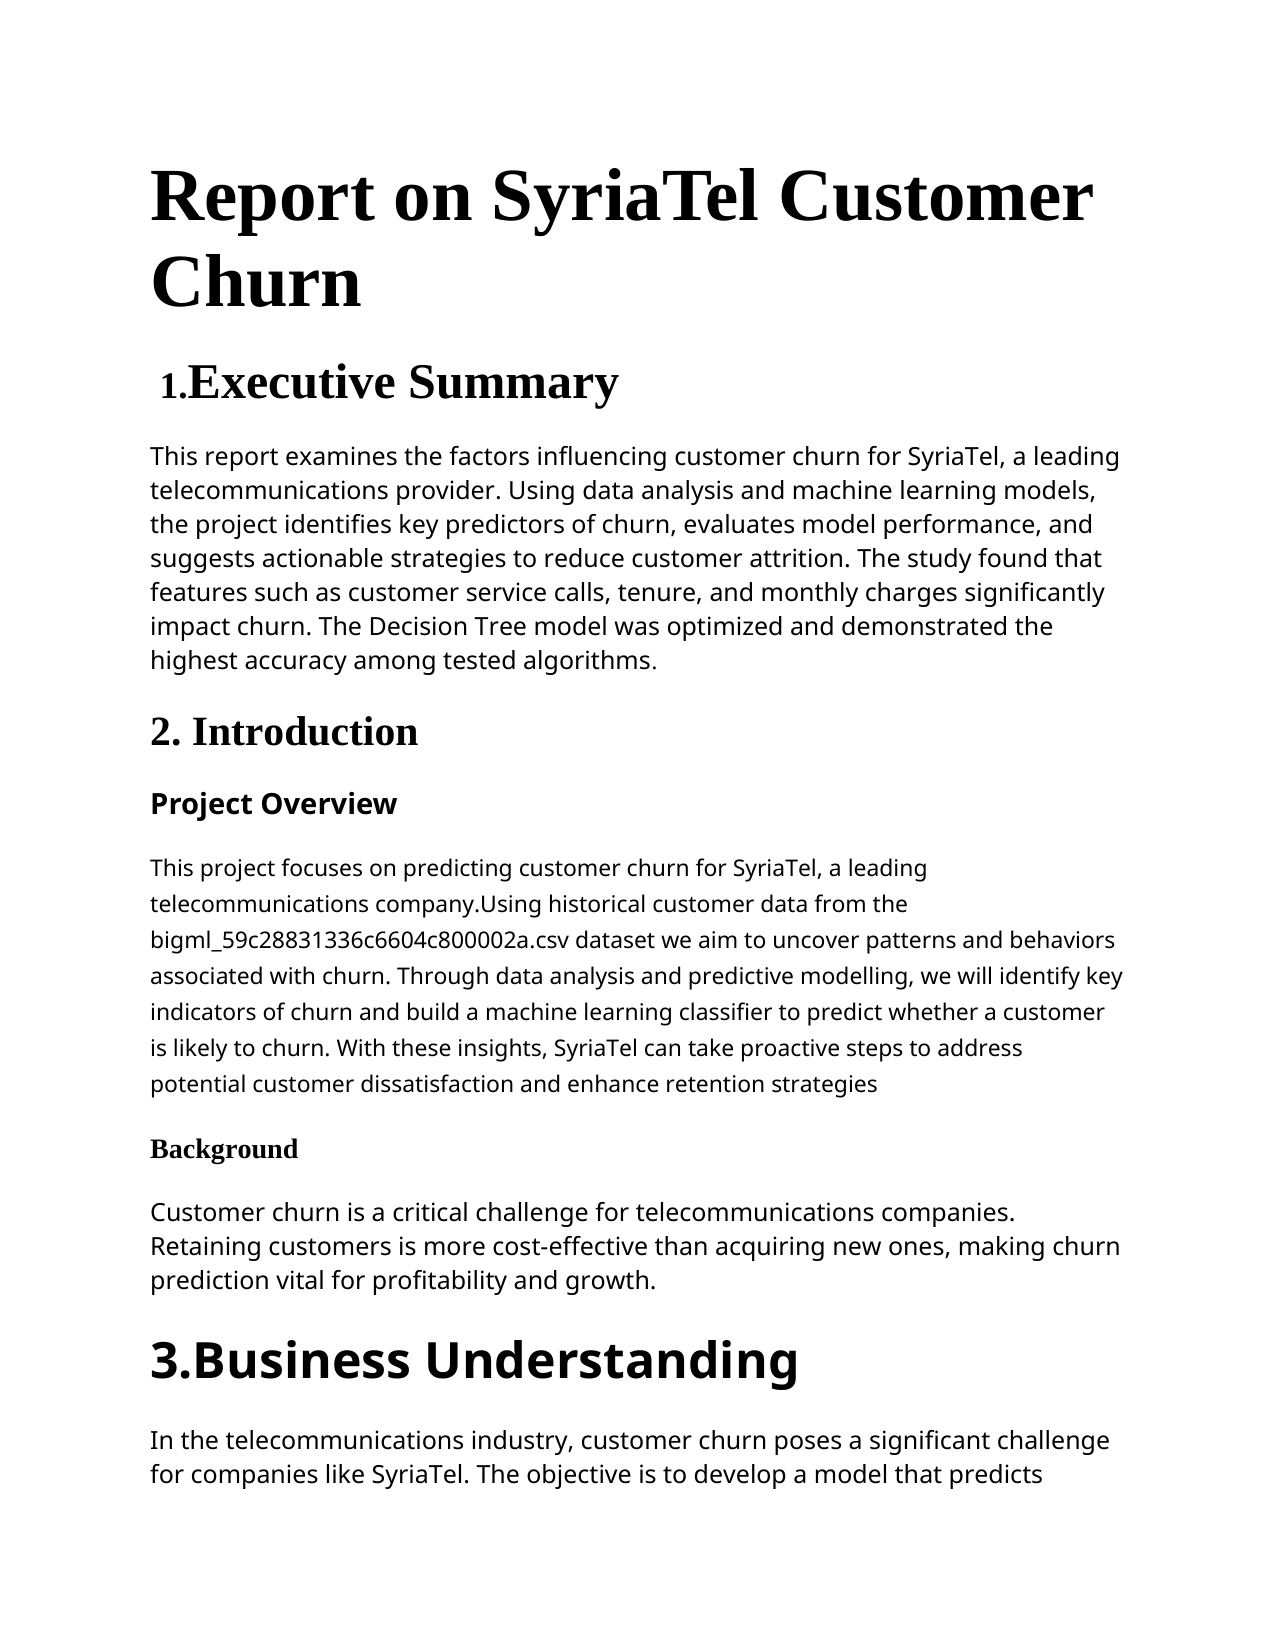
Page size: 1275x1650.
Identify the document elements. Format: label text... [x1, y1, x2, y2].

text Project Overview [150, 783, 1125, 823]
subtitle 2. Introduction [150, 706, 1125, 754]
text 3.Business Understanding [150, 1326, 1125, 1394]
text Customer churn is a critical challenge for telecommunications companies. Retaining customers is more cost-effective than acquiring new ones, making churn prediction vital for profitability and growth. [150, 1194, 1125, 1296]
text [150, 1423, 1125, 1491]
subtitle Report on SyriaTel Customer Churn [150, 150, 1125, 322]
text This report examines the factors influencing customer churn for SyriaTel, a leading telecommunications provider. Using data analysis and machine learning models, the project identifies key predictors of churn, evaluates model performance, and suggests actionable strategies to reduce customer attrition. The study found that features such as customer service calls, tenure, and monthly charges significantly impact churn. The Decision Tree model was optimized and demonstrated the highest accuracy among tested algorithms. [150, 438, 1125, 677]
text This project focuses on predicting customer churn for SyriaTel, a leading telecommunications company.Using historical customer data from the bigml_59c28831336c6604c800002a.csv dataset we aim to uncover patterns and behaviors associated with churn. Through data analysis and predictive modelling, we will identify key indicators of churn and build a machine learning classifier to predict whether a customer is likely to churn. With these insights, SyriaTel can take proactive steps to address potential customer dissatisfaction and enhance retention strategies [150, 852, 1125, 1099]
subtitle Background [150, 1133, 1125, 1165]
subtitle 1.Executive Summary [150, 352, 1125, 409]
